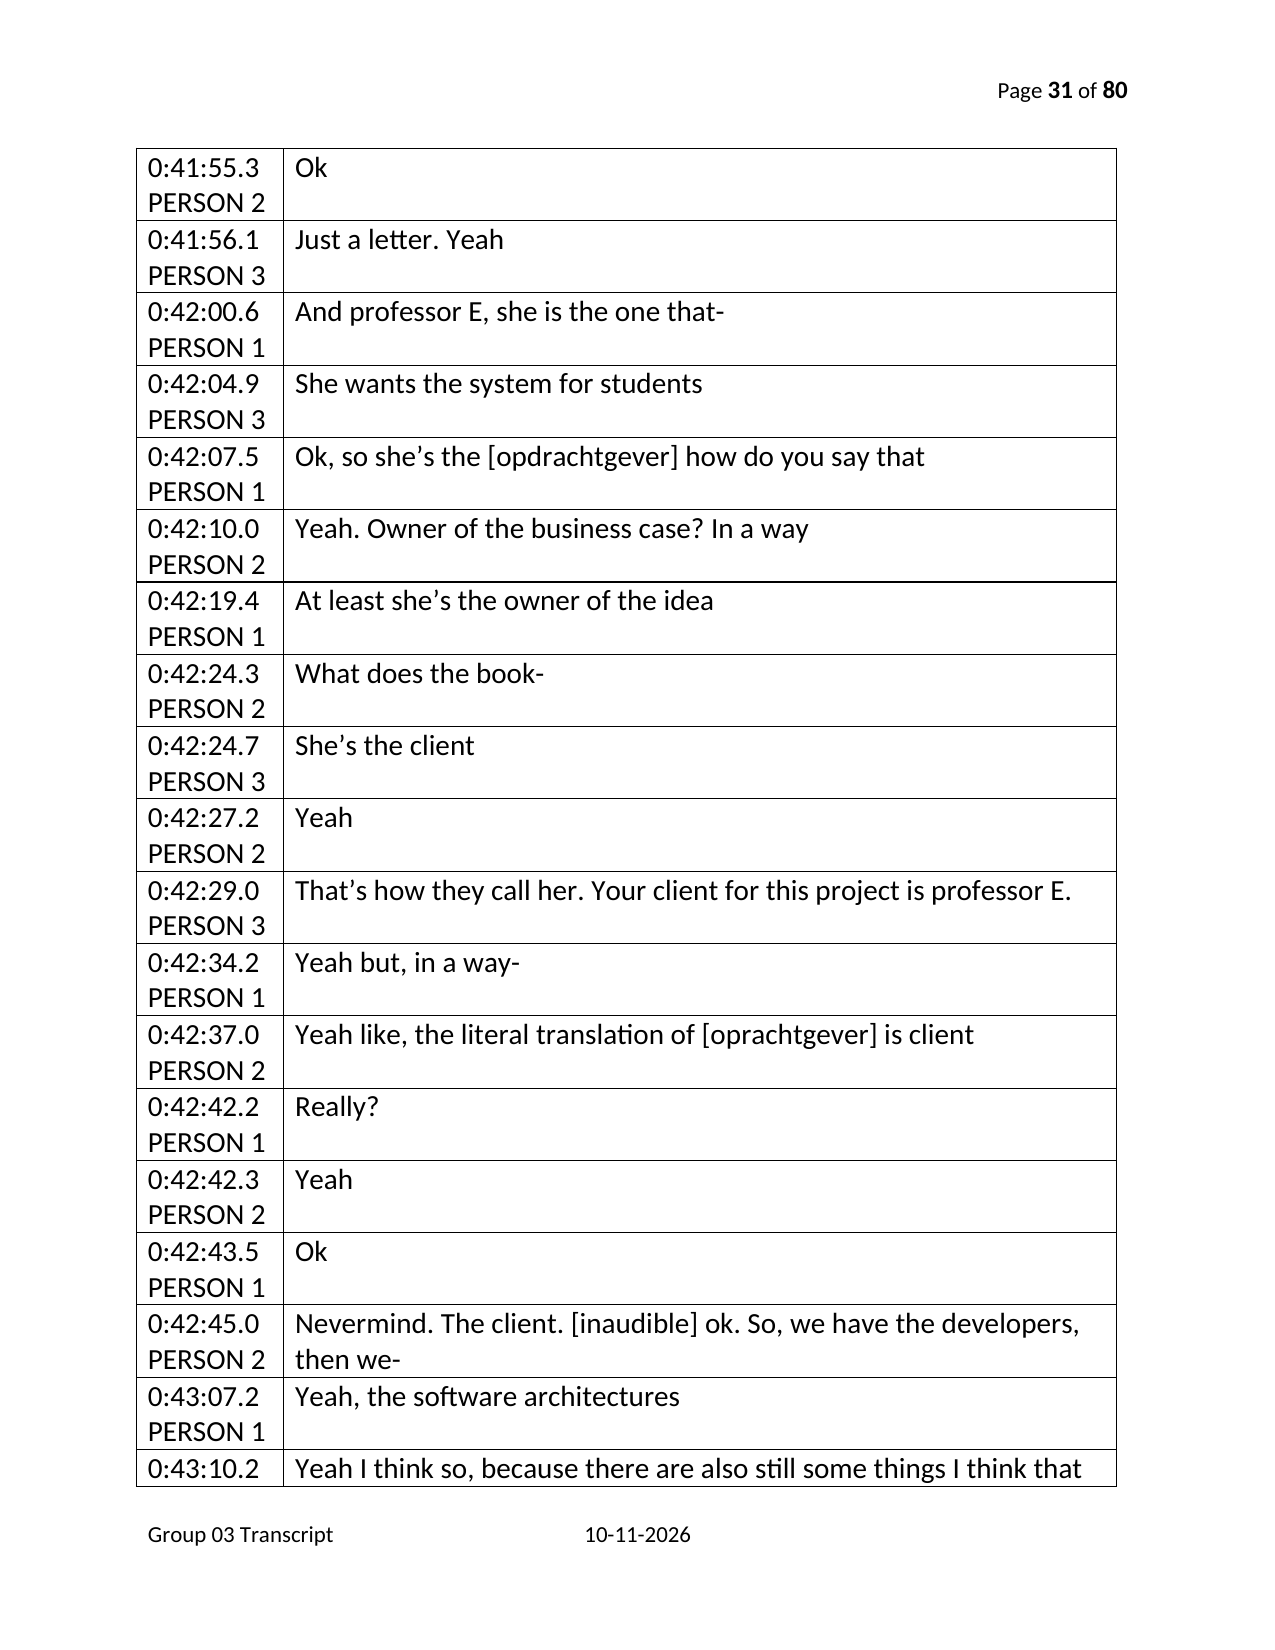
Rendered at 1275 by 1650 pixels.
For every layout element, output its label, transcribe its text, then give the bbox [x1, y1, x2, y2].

table_cell Yeah [284, 799, 1116, 871]
table_cell Yeah but, in a way- [284, 944, 1116, 1015]
table_cell At least she’s the owner of the idea [284, 583, 1116, 654]
table_cell Ok, so she’s the [opdrachtgever] how do you say that [284, 438, 1116, 509]
table_cell 0:42:04.9 PERSON 3 [137, 366, 283, 437]
table_cell She wants the system for students [284, 366, 1116, 437]
table_cell She’s the client [284, 727, 1116, 798]
table_cell 0:42:10.0 PERSON 2 [137, 510, 283, 581]
table_cell Ok [284, 1233, 1116, 1304]
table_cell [284, 1450, 1116, 1486]
table_cell 0:43:10.2 PERSON 3 [137, 1450, 283, 1486]
table_cell 0:42:45.0 PERSON 2 [137, 1305, 283, 1377]
table_cell 0:42:34.2 PERSON 1 [137, 944, 283, 1015]
table_cell 0:42:43.5 PERSON 1 [137, 1233, 283, 1304]
table_cell 0:43:07.2 PERSON 1 [137, 1378, 283, 1449]
table_cell 0:42:24.7 PERSON 3 [137, 727, 283, 798]
table_cell Yeah [284, 1161, 1116, 1232]
table_cell 0:42:07.5 PERSON 1 [137, 438, 283, 509]
table_cell Yeah, the software architectures [284, 1378, 1116, 1449]
table_cell Nevermind. The client. [inaudible] ok. So, we have the developers, then we- [284, 1305, 1116, 1377]
table_cell 0:42:37.0 PERSON 2 [137, 1016, 283, 1087]
table_cell Ok [284, 149, 1116, 220]
table_cell Just a letter. Yeah [284, 221, 1116, 292]
table_cell 0:41:56.1 PERSON 3 [137, 221, 283, 292]
table_cell 0:42:19.4 PERSON 1 [137, 583, 283, 654]
table_cell Yeah. Owner of the business case? In a way [284, 510, 1116, 581]
table_cell Really? [284, 1089, 1116, 1160]
table_cell 0:42:29.0 PERSON 3 [137, 872, 283, 943]
table_cell And professor E, she is the one that- [284, 293, 1116, 364]
table_cell 0:42:27.2 PERSON 2 [137, 799, 283, 871]
table_cell Yeah like, the literal translation of [oprachtgever] is client [284, 1016, 1116, 1087]
table_cell What does the book- [284, 655, 1116, 726]
table_cell That’s how they call her. Your client for this project is professor E. [284, 872, 1116, 943]
table_cell 0:42:00.6 PERSON 1 [137, 293, 283, 364]
table_cell 0:42:24.3 PERSON 2 [137, 655, 283, 726]
table_cell 0:41:55.3 PERSON 2 [137, 149, 283, 220]
table_cell 0:42:42.2 PERSON 1 [137, 1089, 283, 1160]
table_cell 0:42:42.3 PERSON 2 [137, 1161, 283, 1232]
